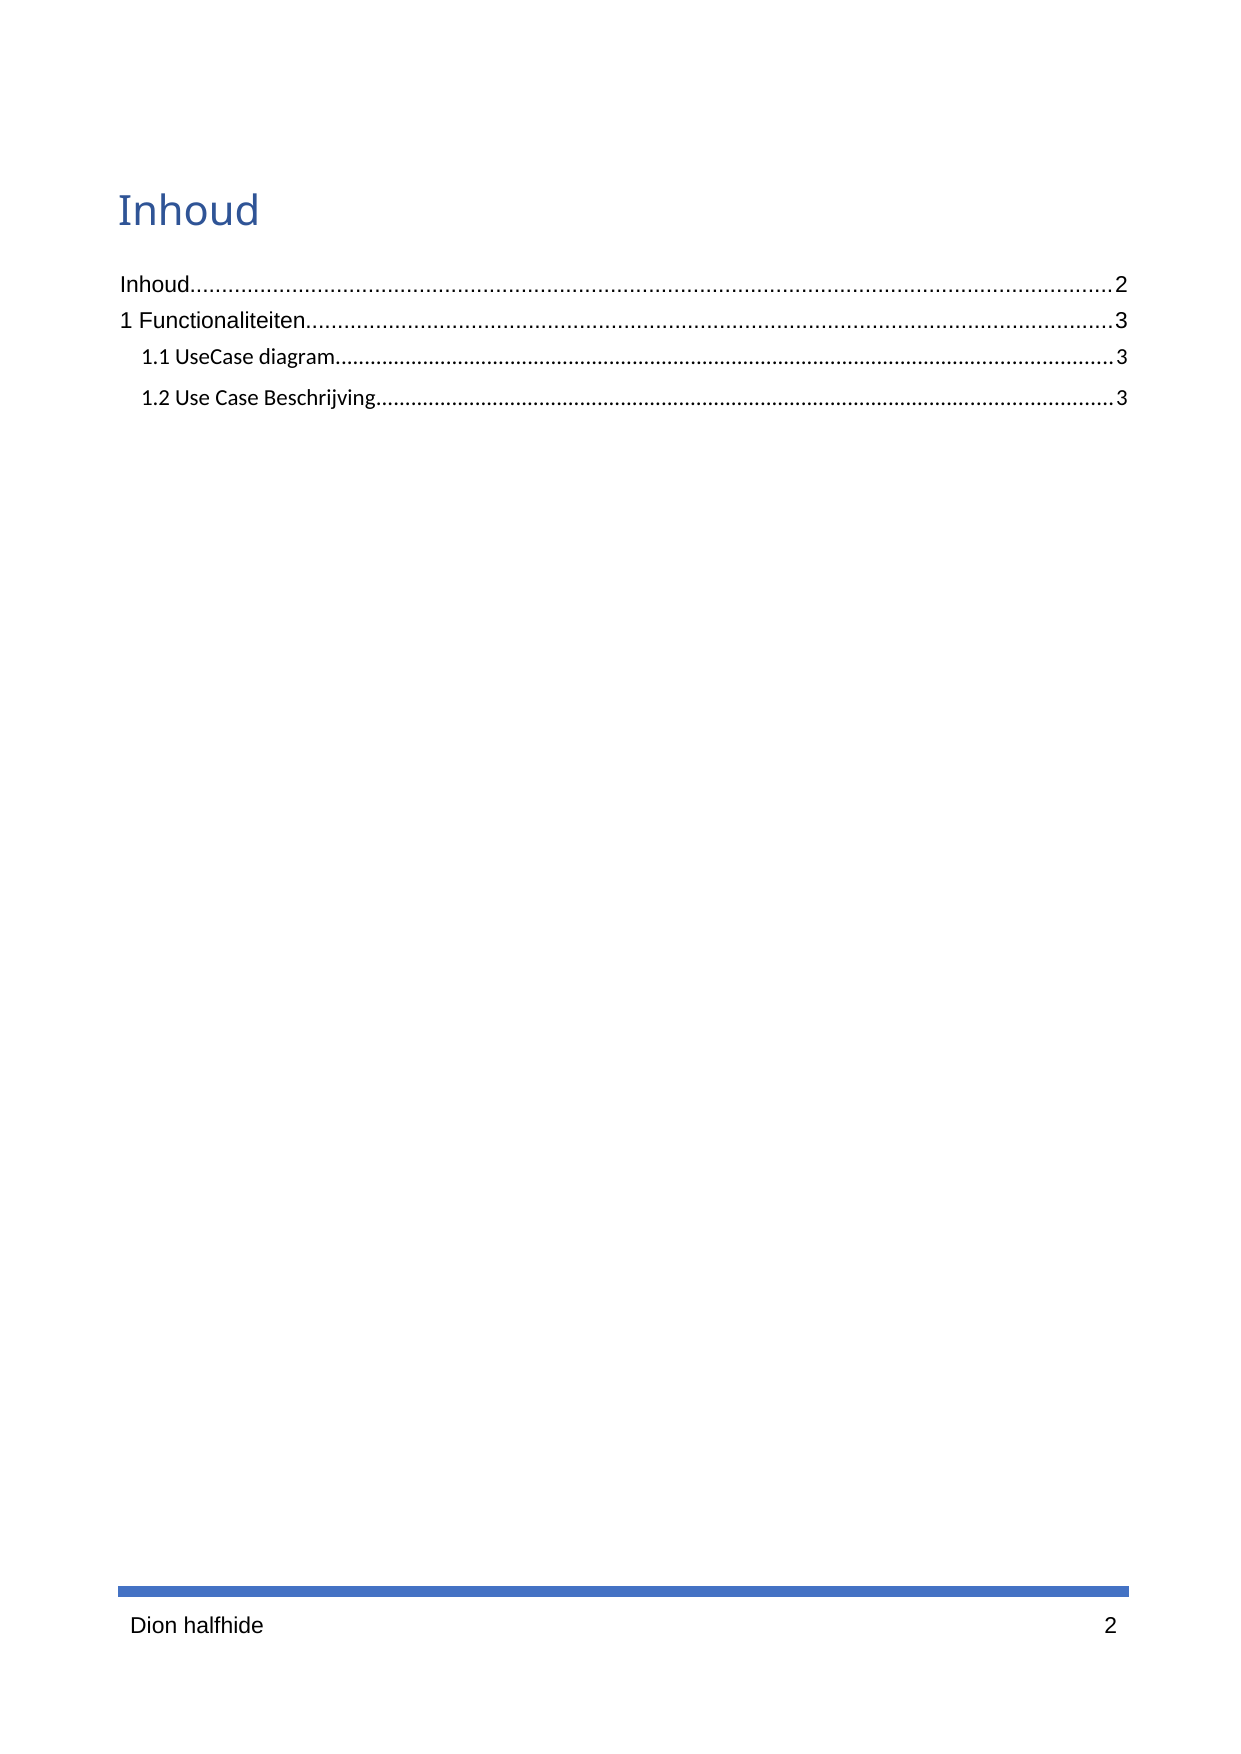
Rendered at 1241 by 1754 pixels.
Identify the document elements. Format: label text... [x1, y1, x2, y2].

subtitle Inhoud [118, 181, 1129, 238]
